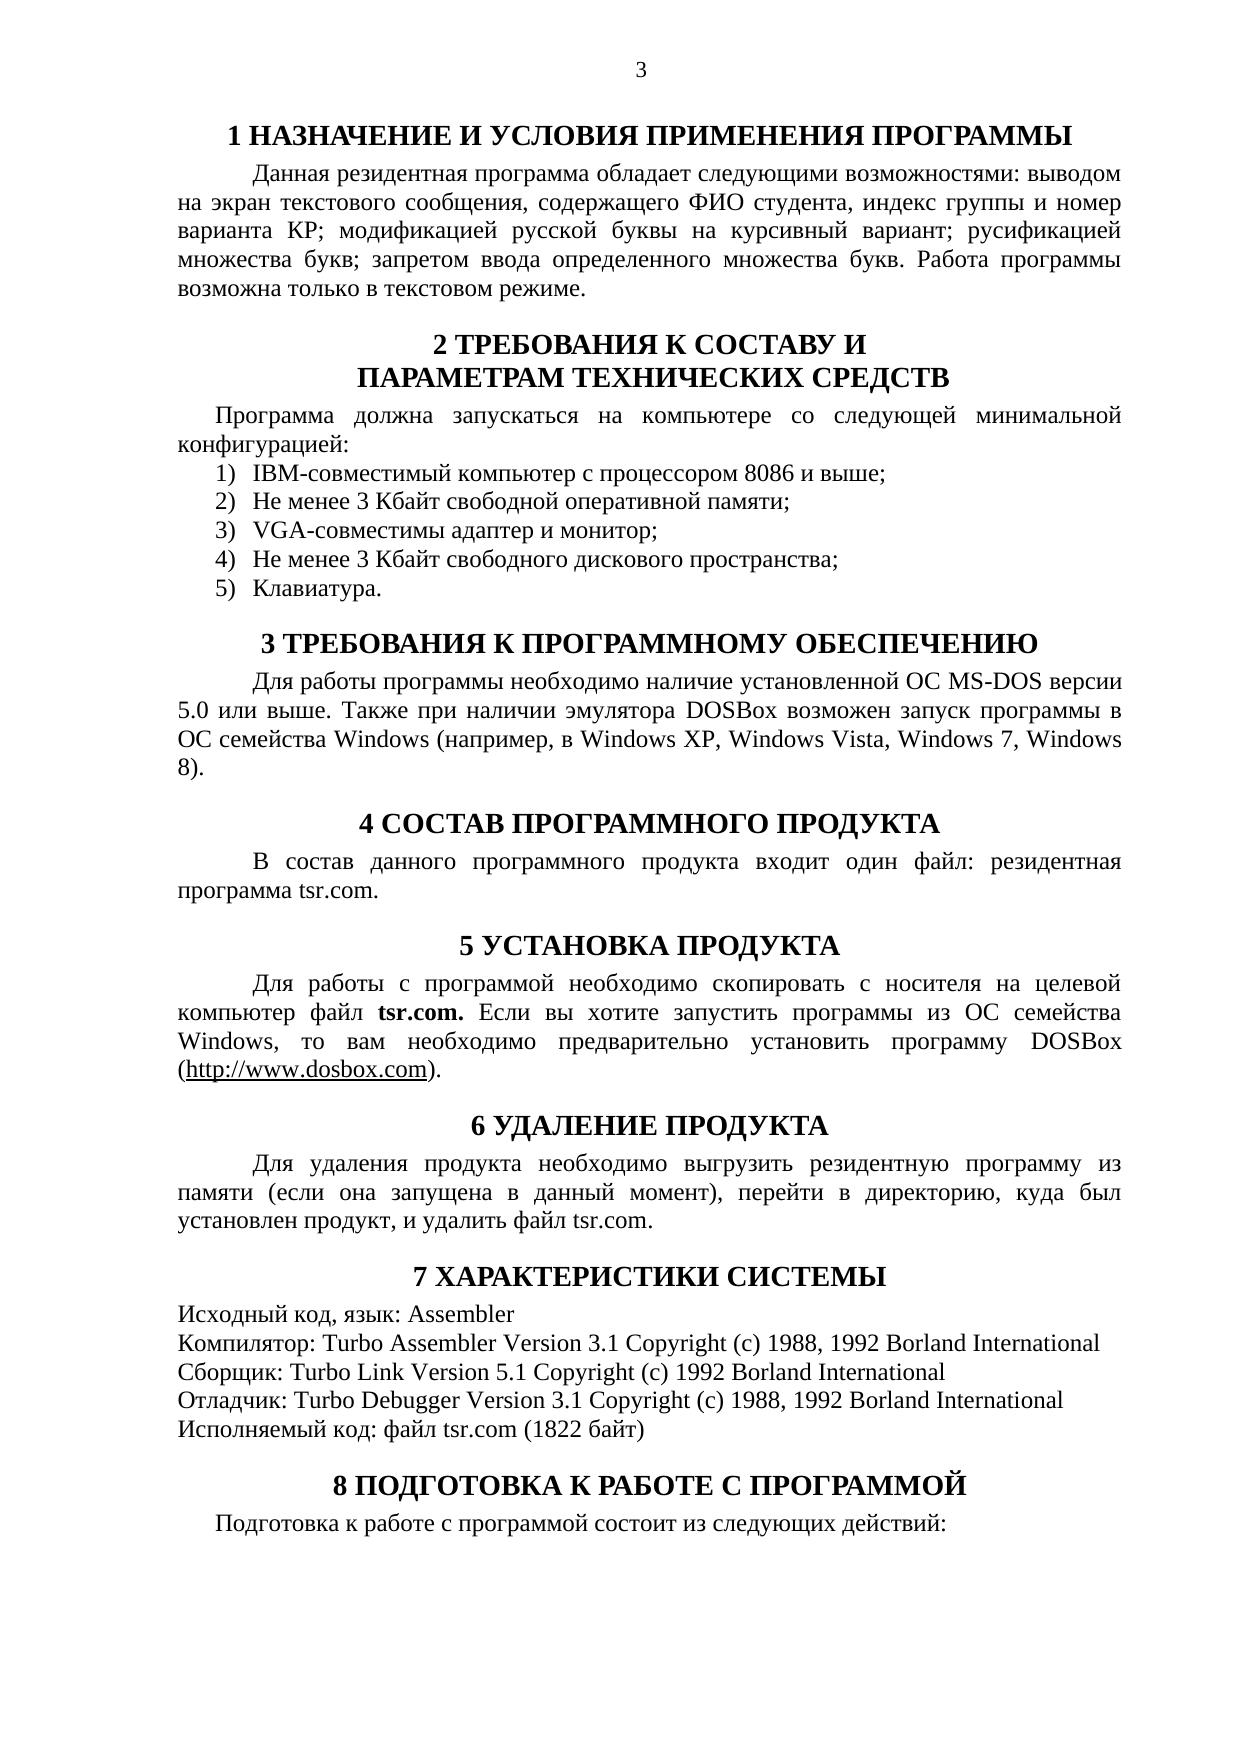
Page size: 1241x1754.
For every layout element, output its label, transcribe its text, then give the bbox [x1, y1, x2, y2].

text В состав данного программного продукта входит один файл: резидентная программа tsr.com. [177, 846, 1122, 903]
text Исходный код, язык: Assembler [177, 1299, 1122, 1328]
text Сборщик: Turbo Link Version 5.1 Copyright (c) 1992 Borland International [177, 1357, 1122, 1385]
text Данная резидентная программа обладает следующими возможностями: выводом на экран текстового сообщения, содержащего ФИО студента, индекс группы и номер варианта КР; модификацией русской буквы на курсивный вариант; русификацией множества букв; запретом ввода определенного множества букв. Работа программы возможна только в текстовом режиме. [177, 158, 1122, 302]
subtitle НАЗНАЧЕНИЕ И УСЛОВИЯ ПРИМЕНЕНИЯ ПРОГРАММЫ [177, 118, 1122, 152]
text Подготовка к работе с программой состоит из следующих действий: [177, 1508, 1122, 1536]
subtitle УСТАНОВКА ПРОДУКТА [177, 928, 1122, 962]
subtitle ТРЕБОВАНИЯ К СОСТАВУ И ПАРАМЕТРАМ ТЕХНИЧЕСКИХ СРЕДСТВ [177, 327, 1122, 394]
list Не менее 3 Кбайт свободного дискового пространства; [215, 544, 1122, 573]
subtitle ТРЕБОВАНИЯ К ПРОГРАММНОМУ ОБЕСПЕЧЕНИЮ [177, 626, 1122, 660]
subtitle УДАЛЕНИЕ ПРОДУКТА [177, 1108, 1122, 1142]
text Отладчик: Turbo Debugger Version 3.1 Copyright (c) 1988, 1992 Borland International [177, 1385, 1122, 1414]
list VGA-совместимы адаптер и монитор; [215, 515, 1122, 544]
text Для работы программы необходимо наличие установленной ОС MS-DOS версии 5.0 или выше. Также при наличии эмулятора DOSBox возможен запуск программы в ОС семейства Windows (например, в Windows XP, Windows Vista, Windows 7, Windows 8). [177, 666, 1122, 781]
subtitle СОСТАВ ПРОГРАММНОГО ПРОДУКТА [177, 806, 1122, 840]
subtitle ХАРАКТЕРИСТИКИ СИСТЕМЫ [177, 1259, 1122, 1293]
text Компилятор: Turbo Assembler Version 3.1 Copyright (c) 1988, 1992 Borland International [177, 1328, 1122, 1357]
text Программа должна запускаться на компьютере со следующей минимальной конфигурацией: [177, 400, 1122, 458]
list IBM-совместимый компьютер с процессором 8086 и выше; [215, 458, 1122, 486]
text Для удаления продукта необходимо выгрузить резидентную программу из памяти (если она запущена в данный момент), перейти в директорию, куда был установлен продукт, и удалить файл tsr.com. [177, 1148, 1122, 1234]
list Не менее 3 Кбайт свободной оперативной памяти; [215, 486, 1122, 515]
subtitle ПОДГОТОВКА К РАБОТЕ С ПРОГРАММОЙ [177, 1468, 1122, 1501]
text Для работы с программой необходимо скопировать с носителя на целевой компьютер файл tsr.com. Если вы хотите запустить программы из ОС семейства Windows, то вам необходимо предварительно установить программу DOSBox (http://www.dosbox.com). [177, 968, 1122, 1083]
list Клавиатура. [215, 573, 1122, 601]
text Исполняемый код: файл tsr.com (1822 байт) [177, 1414, 1122, 1443]
